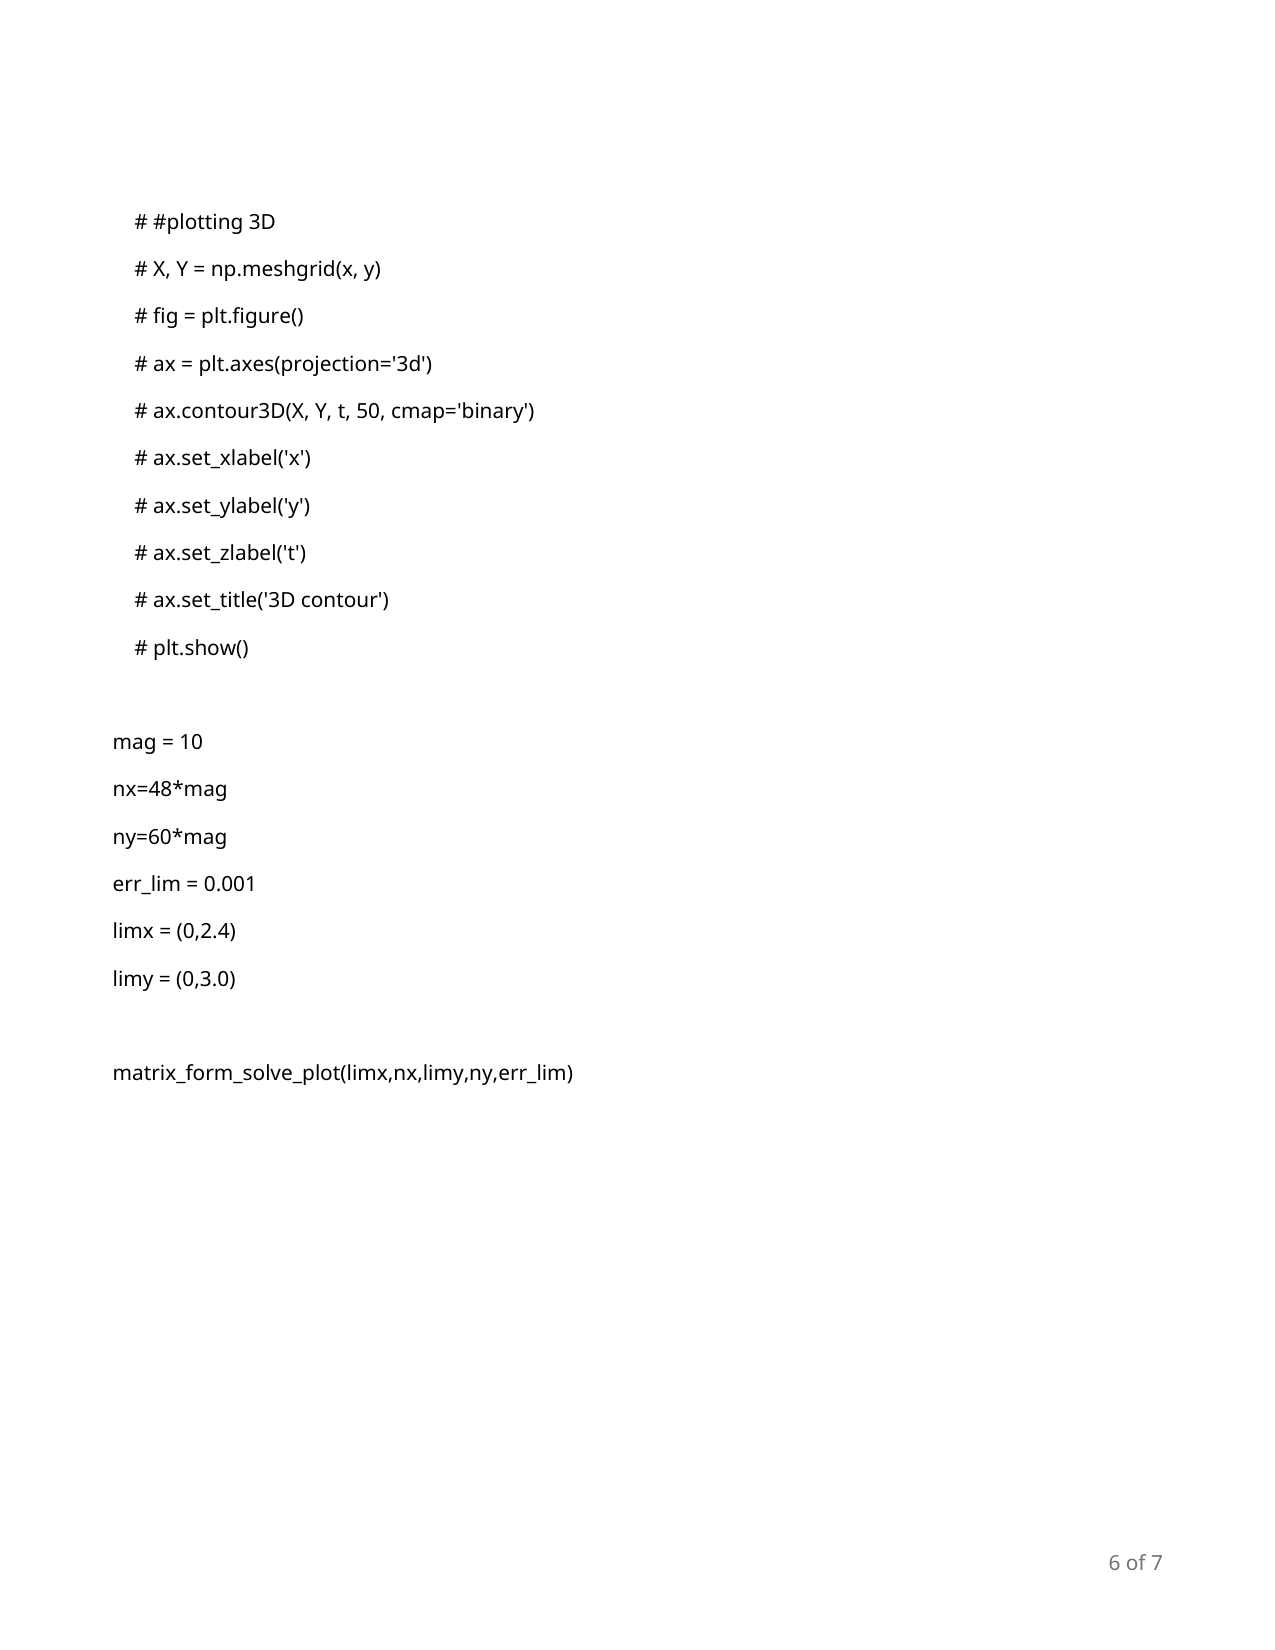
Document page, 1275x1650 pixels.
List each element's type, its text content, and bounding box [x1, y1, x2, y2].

text limx = (0,2.4) [112, 916, 1162, 945]
text matrix_form_solve_plot(limx,nx,limy,ny,err_lim) [112, 1058, 1162, 1087]
text # ax.set_title('3D contour') [112, 585, 1162, 614]
text # fig = plt.figure() [112, 302, 1162, 330]
text # ax.set_ylabel('y') [112, 491, 1162, 519]
text # ax.set_xlabel('x') [112, 443, 1162, 472]
text limy = (0,3.0) [112, 964, 1162, 992]
text # ax = plt.axes(projection='3d') [112, 349, 1162, 377]
text ny=60*mag [112, 822, 1162, 850]
text err_lim = 0.001 [112, 869, 1162, 898]
text # X, Y = np.meshgrid(x, y) [112, 254, 1162, 283]
text nx=48*mag [112, 774, 1162, 803]
text # ax.set_zlabel('t') [112, 538, 1162, 567]
text # ax.contour3D(X, Y, t, 50, cmap='binary') [112, 396, 1162, 425]
text # #plotting 3D [112, 207, 1162, 236]
text # plt.show() [112, 633, 1162, 661]
text mag = 10 [112, 727, 1162, 756]
